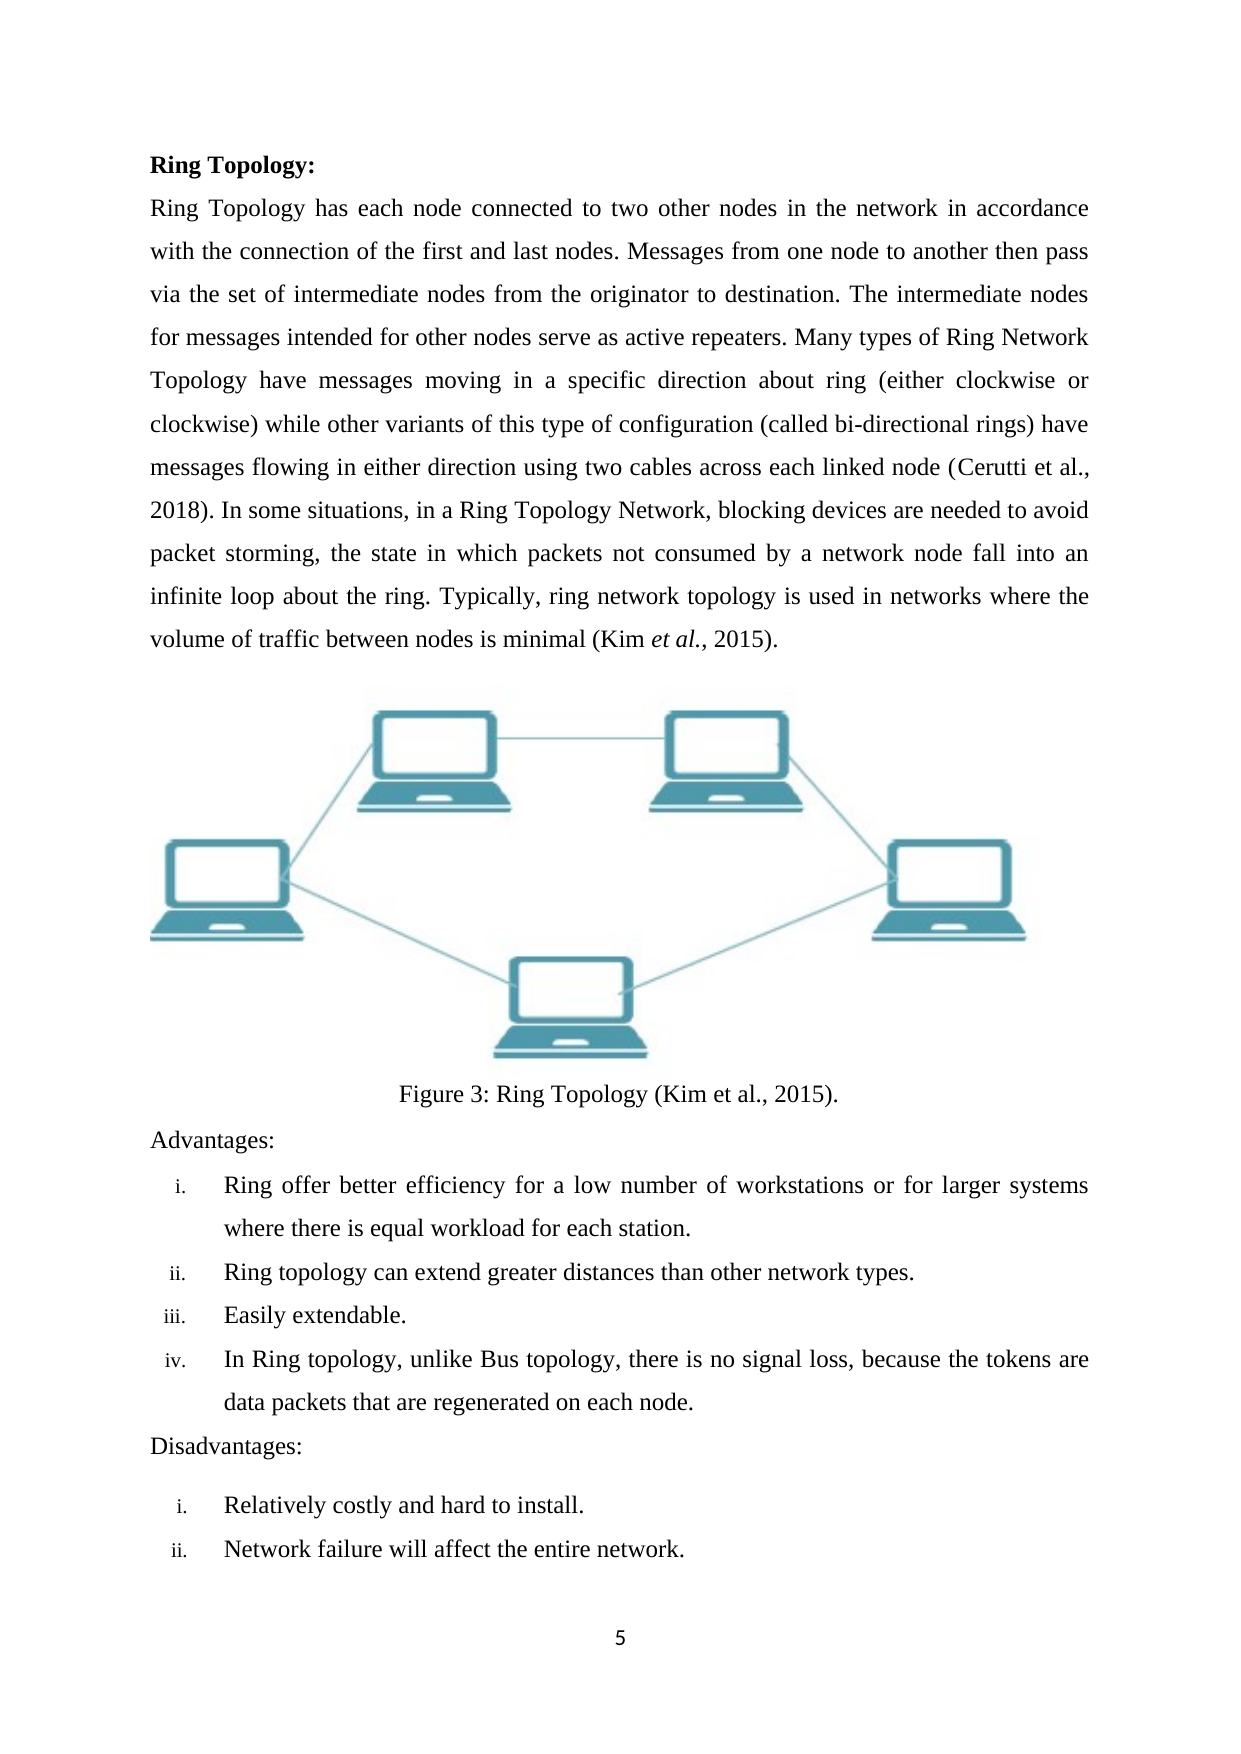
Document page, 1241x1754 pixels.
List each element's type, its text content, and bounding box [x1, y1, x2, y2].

picture [150, 684, 1045, 1078]
list Ring offer better efficiency for a low number of workstations or for larger systems where there is equal workload for each station. [186, 1170, 1090, 1242]
text Ring Topology has each node connected to two other nodes in the network in accordance with the connection of the first and last nodes. Messages from one node to another then pass via the set of intermediate nodes from the originator to destination. The intermediate nodes for messages intended for other nodes serve as active repeaters. Many types of Ring Network Topology have messages moving in a specific direction about ring (either clockwise or clockwise) while other variants of this type of configuration (called bi-directional rings) have messages flowing in either direction using two cables across each linked node (Cerutti et al., 2018). In some situations, in a Ring Topology Network, blocking devices are needed to avoid packet storming, the state in which packets not consumed by a network node fall into an infinite loop about the ring. Typically, ring network topology is used in networks where the volume of traffic between nodes is minimal (Kim et al., 2015). [150, 193, 1090, 653]
list In Ring topology, unlike Bus topology, there is no signal loss, because the tokens are data packets that are regenerated on each node. [186, 1344, 1090, 1416]
list Relatively costly and hard to install. [187, 1491, 1090, 1519]
list Easily extendable. [186, 1301, 1090, 1329]
text Advantages: [150, 1125, 791, 1153]
text Figure 3: Ring Topology (Kim et al., 2015). [150, 1079, 1087, 1108]
list Network failure will affect the entire network. [187, 1534, 1090, 1563]
text Ring Topology: [149, 150, 1090, 179]
list Ring topology can extend greater distances than other network types. [186, 1257, 1090, 1286]
text Disadvantages: [150, 1431, 1090, 1459]
